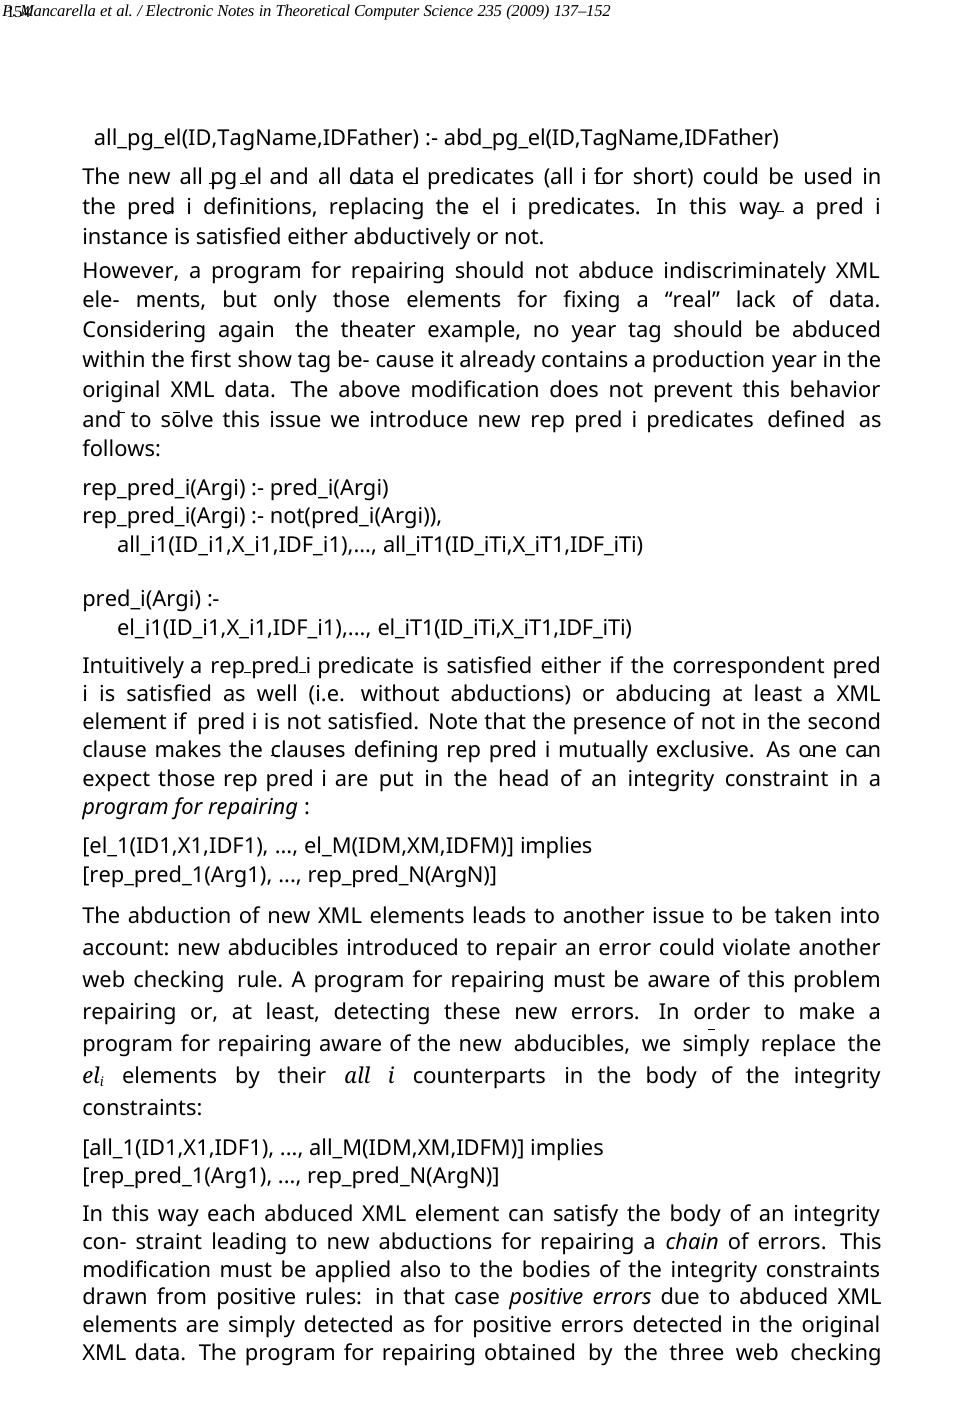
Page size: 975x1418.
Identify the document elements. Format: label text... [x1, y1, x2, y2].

text Intuitively a rep pred i predicate is satisfied either if the correspondent pred i is satisfied as well (i.e. without abductions) or abducing at least a XML element if pred i is not satisfied. Note that the presence of not in the second clause makes the clauses defining rep pred i mutually exclusive. As one can expect those rep pred i are put in the head of an integrity constraint in a program for repairing : [82, 651, 882, 821]
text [82, 1199, 882, 1366]
text [all_1(ID1,X1,IDF1), ..., all_M(IDM,XM,IDFM)] implies [rep_pred_1(Arg1), ..., rep_pred_N(ArgN)] [82, 1133, 753, 1190]
text The new all pg el and all data el predicates (all i for short) could be used in the pred i definitions, replacing the el i predicates. In this way a pred i instance is satisfied either abductively or not. [82, 161, 881, 251]
text pred_i(Argi) :- [82, 584, 929, 612]
text el_i1(ID_i1,X_i1,IDF_i1),..., el_iT1(ID_iTi,X_iT1,IDF_iTi) [117, 612, 929, 641]
text all_i1(ID_i1,X_i1,IDF_i1),..., all_iT1(ID_iTi,X_iT1,IDF_iTi) [117, 529, 929, 558]
text rep_pred_i(Argi) :- pred_i(Argi) rep_pred_i(Argi) :- not(pred_i(Argi)), [82, 473, 569, 529]
text However, a program for repairing should not abduce indiscriminately XML ele- ments, but only those elements for fixing a “real” lack of data. Considering again the theater example, no year tag should be abduced within the first show tag be- cause it already contains a production year in the original XML data. The above modification does not prevent this behavior and to solve this issue we introduce new rep pred i predicates defined as follows: [82, 255, 881, 463]
text all_pg_el(ID,TagName,IDFather) :- abd_pg_el(ID,TagName,IDFather) [94, 122, 929, 152]
text [el_1(ID1,X1,IDF1), ..., el_M(IDM,XM,IDFM)] implies [82, 831, 929, 859]
text The abduction of new XML elements leads to another issue to be taken into account: new abducibles introduced to repair an error could violate another web checking rule. A program for repairing must be aware of this problem repairing or, at least, detecting these new errors. In order to make a program for repairing aware of the new abducibles, we simply replace the eli elements by their all i counterparts in the body of the integrity constraints: [82, 899, 881, 1122]
text [rep_pred_1(Arg1), ..., rep_pred_N(ArgN)] [82, 859, 929, 888]
